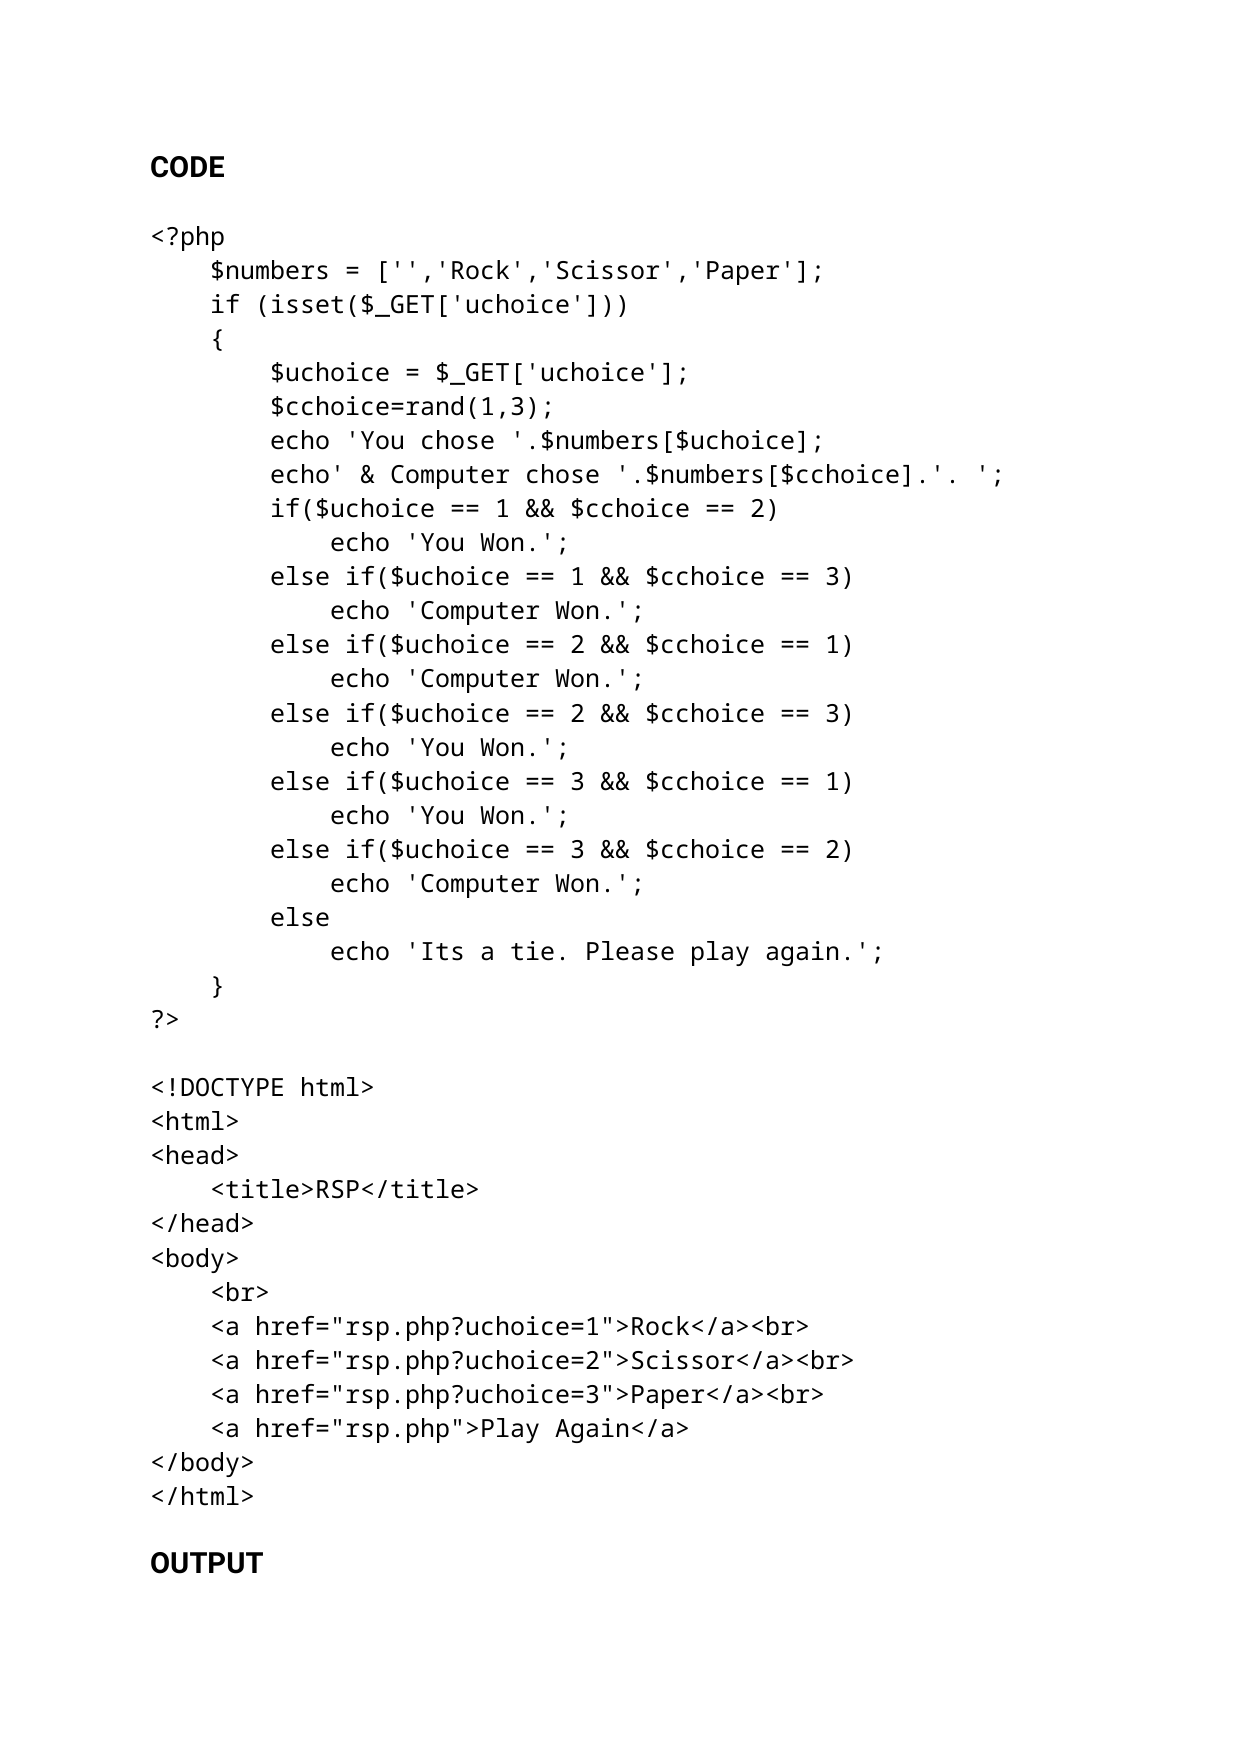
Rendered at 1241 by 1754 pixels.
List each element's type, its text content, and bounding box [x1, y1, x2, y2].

text else if($uchoice == 2 && $cchoice == 3) [150, 695, 1090, 729]
text <body> [150, 1240, 1090, 1274]
text </html> [150, 1479, 1090, 1513]
text </body> [150, 1444, 1090, 1479]
text echo 'Its a tie. Please play again.'; [150, 934, 1090, 968]
text <a href="rsp.php?uchoice=1">Rock</a><br> [150, 1308, 1090, 1342]
text <!DOCTYPE html> [150, 1070, 1090, 1104]
text $numbers = ['','Rock','Scissor','Paper']; [150, 252, 1090, 286]
text <html> [150, 1104, 1090, 1138]
text echo 'Computer Won.'; [150, 661, 1090, 695]
text echo 'You chose '.$numbers[$uchoice]; [150, 423, 1090, 457]
text echo 'You Won.'; [150, 797, 1090, 831]
text CODE [150, 150, 1090, 184]
text <a href="rsp.php?uchoice=3">Paper</a><br> [150, 1376, 1090, 1411]
text <?php [150, 218, 1090, 252]
text else if($uchoice == 1 && $cchoice == 3) [150, 559, 1090, 593]
text </head> [150, 1206, 1090, 1240]
text <br> [150, 1274, 1090, 1308]
text if (isset($_GET['uchoice'])) [150, 286, 1090, 321]
text <head> [150, 1138, 1090, 1172]
text <a href="rsp.php">Play Again</a> [150, 1411, 1090, 1444]
text else if($uchoice == 3 && $cchoice == 2) [150, 831, 1090, 866]
text echo 'Computer Won.'; [150, 866, 1090, 899]
text echo 'Computer Won.'; [150, 593, 1090, 627]
text ?> [150, 1002, 1090, 1036]
text else if($uchoice == 2 && $cchoice == 1) [150, 627, 1090, 661]
text OUTPUT [150, 1547, 1090, 1581]
text echo 'You Won.'; [150, 729, 1090, 763]
text if($uchoice == 1 && $cchoice == 2) [150, 491, 1090, 525]
text <title>RSP</title> [150, 1172, 1090, 1206]
text { [150, 321, 1090, 354]
text echo 'You Won.'; [150, 525, 1090, 559]
text $cchoice=rand(1,3); [150, 389, 1090, 423]
text echo' & Computer chose '.$numbers[$cchoice].'. '; [150, 457, 1090, 491]
text <a href="rsp.php?uchoice=2">Scissor</a><br> [150, 1342, 1090, 1376]
text else if($uchoice == 3 && $cchoice == 1) [150, 763, 1090, 797]
text $uchoice = $_GET['uchoice']; [150, 354, 1090, 389]
text else [150, 899, 1090, 934]
text } [150, 968, 1090, 1002]
